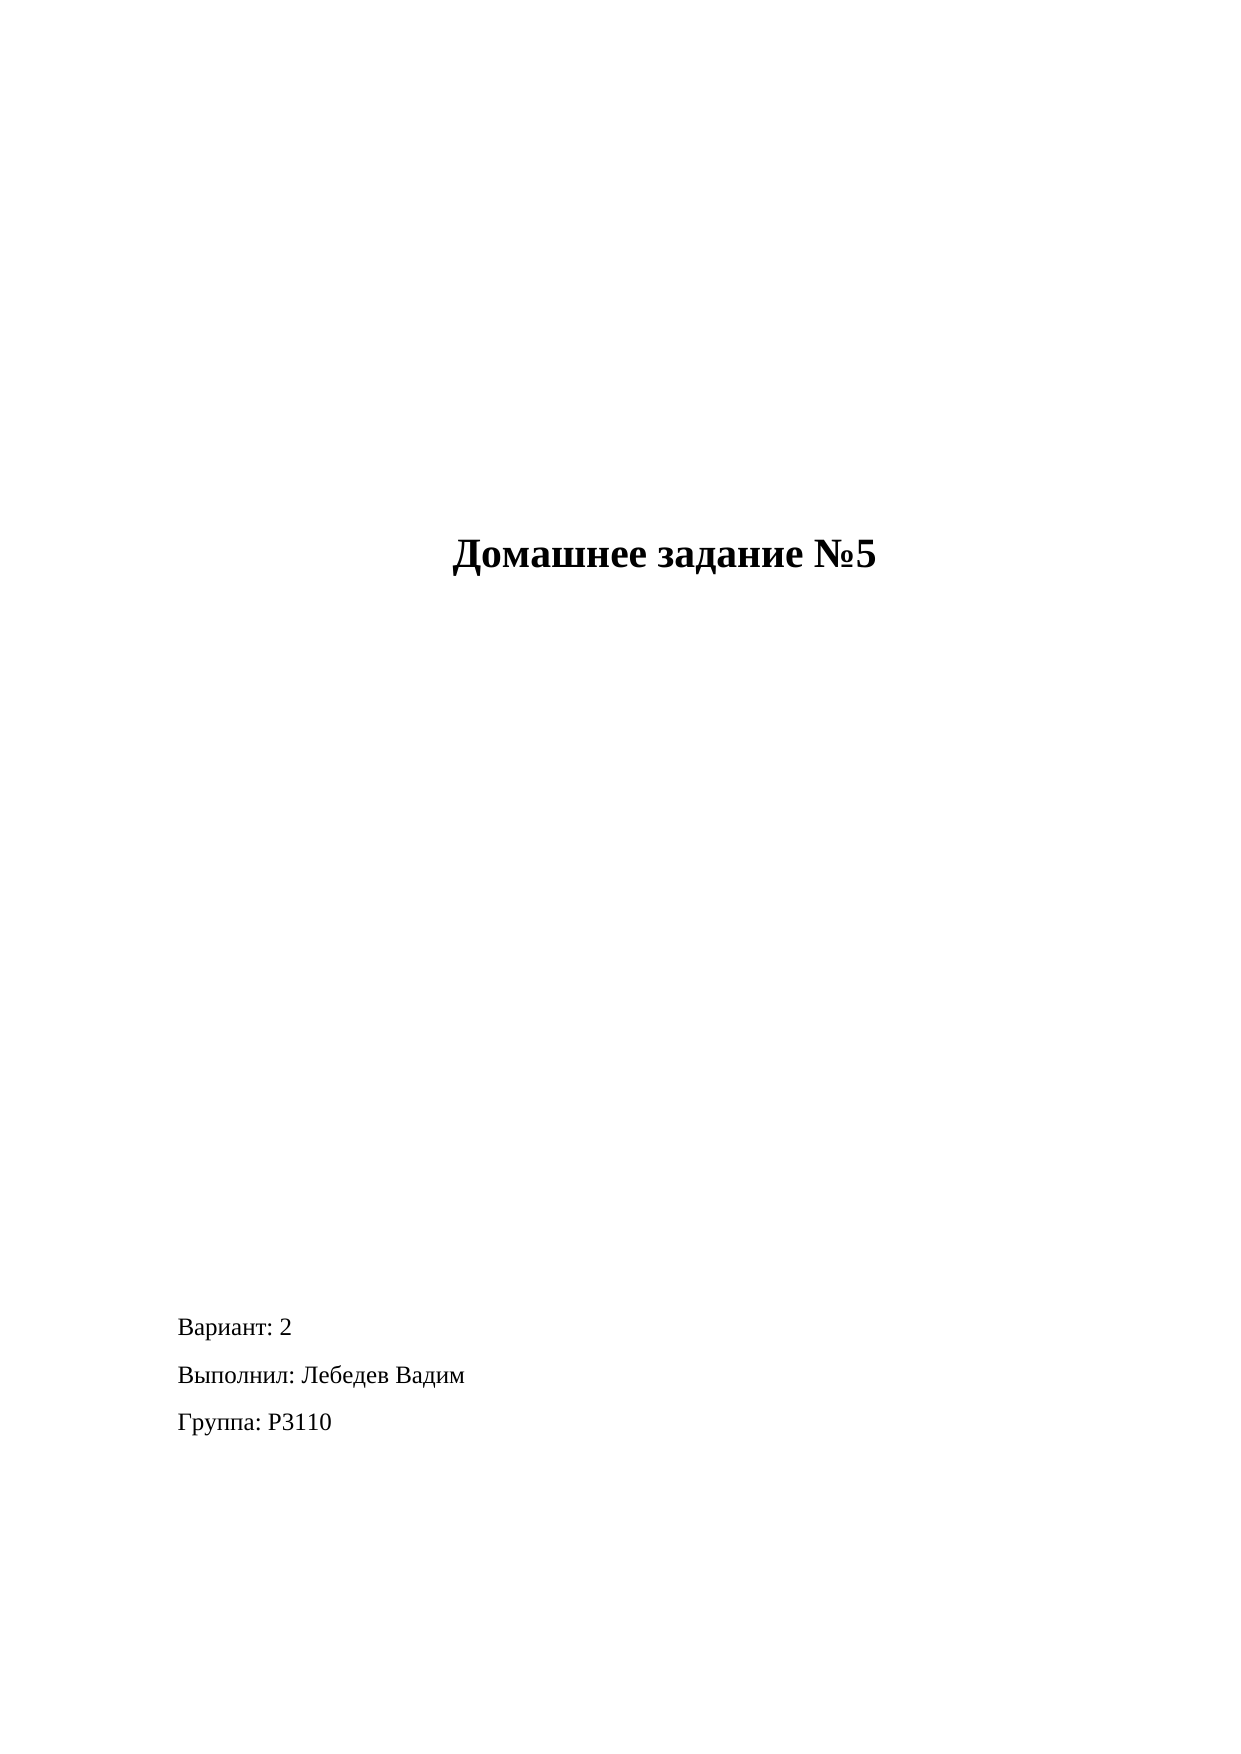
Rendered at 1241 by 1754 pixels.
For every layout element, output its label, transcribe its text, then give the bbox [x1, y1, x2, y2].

text Домашнее задание №5 [177, 528, 1152, 576]
text Выполнил: Лебедев Вадим [177, 1360, 1152, 1388]
text Группа: P3110 [177, 1407, 1152, 1436]
text Вариант: 2 [177, 1312, 1152, 1341]
